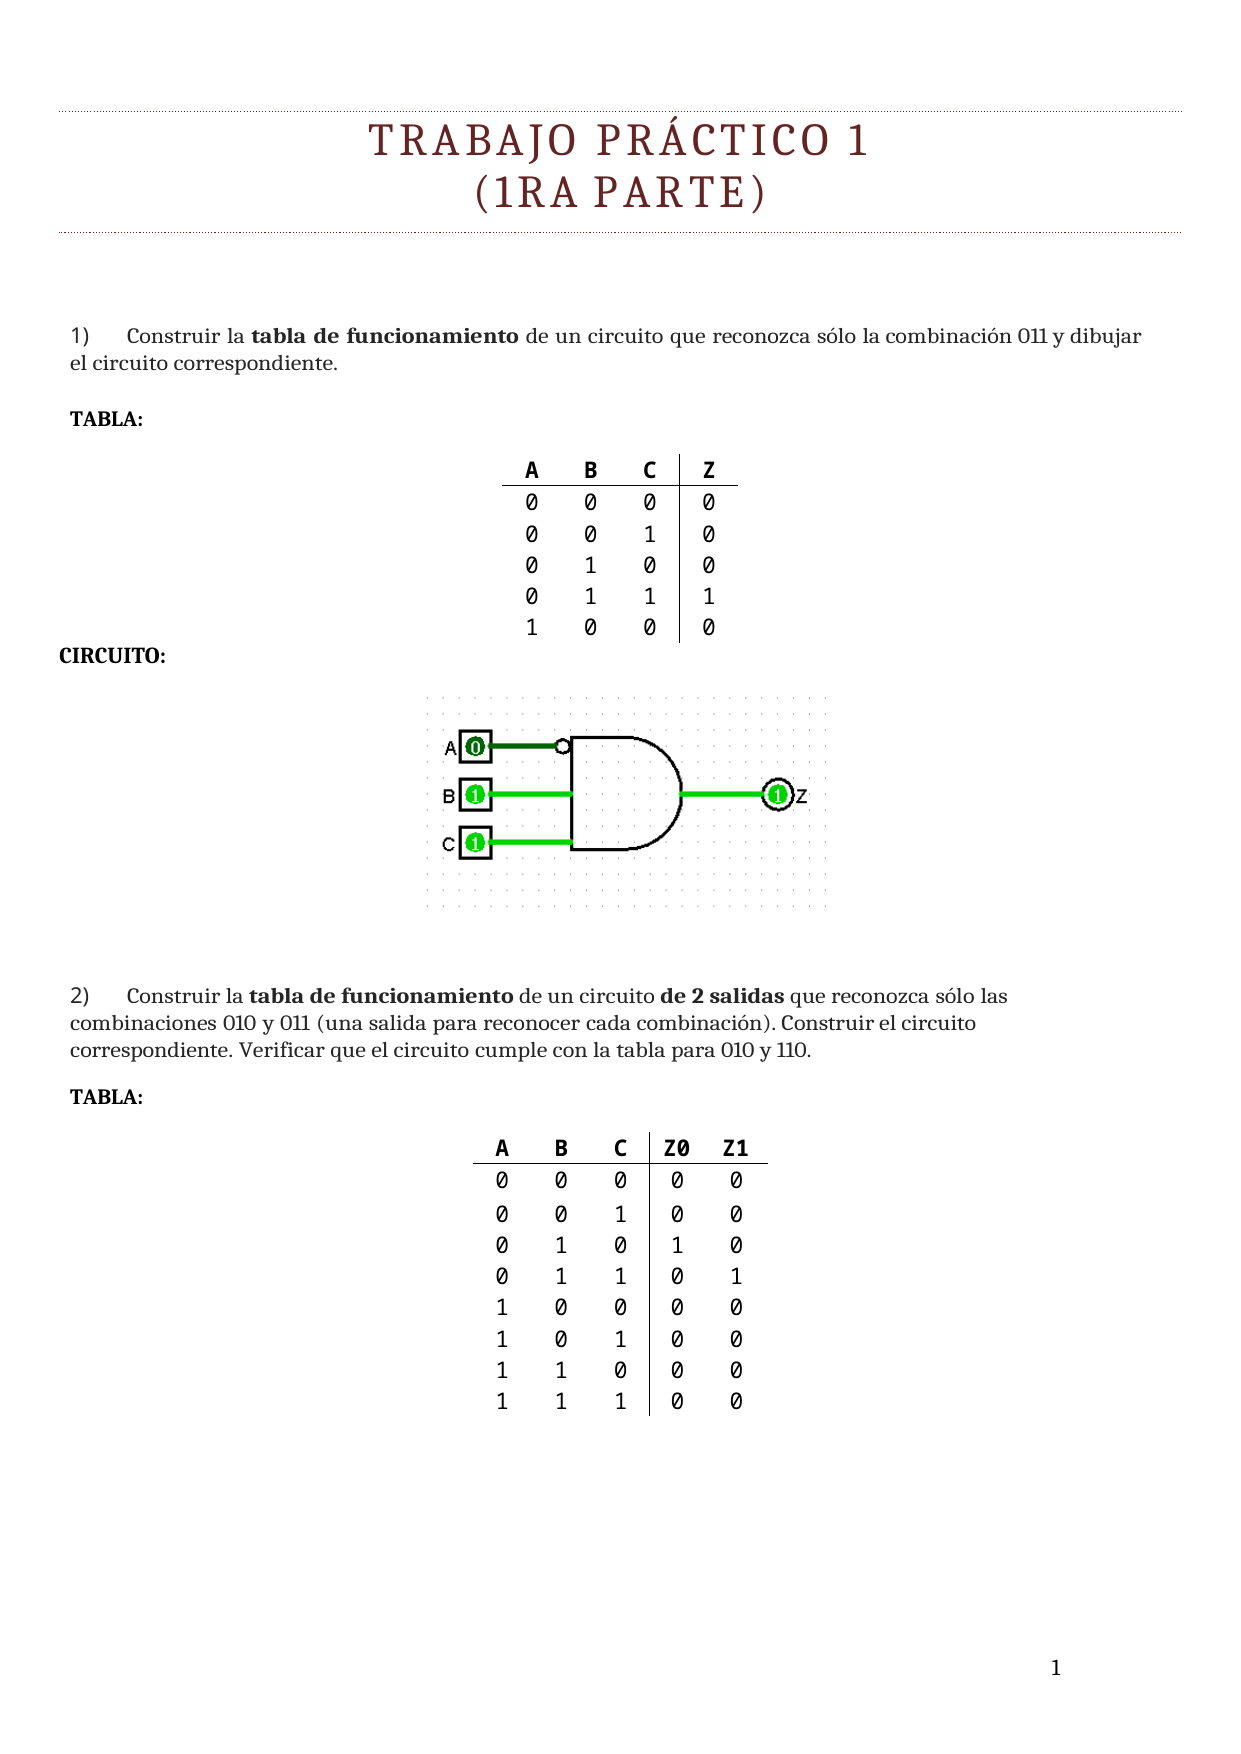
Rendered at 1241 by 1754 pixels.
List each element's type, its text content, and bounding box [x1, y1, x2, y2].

table_cell 1 [591, 1198, 649, 1229]
table_cell 1 [531, 1385, 591, 1416]
table_cell 1 [680, 580, 738, 611]
table_cell 1 [561, 549, 620, 580]
table_cell 1 [531, 1354, 591, 1385]
table_cell 0 [502, 580, 561, 611]
table_cell 0 [561, 518, 620, 549]
table_cell 0 [473, 1164, 531, 1197]
table_cell 0 [709, 1198, 768, 1229]
table_cell 0 [531, 1164, 591, 1197]
table_cell 1 [473, 1385, 531, 1416]
table_cell 1 [591, 1260, 649, 1291]
title tRABAJO pRÁCTICO 1 (1RA PARTE) [59, 111, 1181, 232]
table_cell 0 [620, 549, 679, 580]
table_cell 0 [620, 611, 679, 642]
text TABLA: [70, 407, 1163, 432]
table_cell 0 [561, 486, 620, 517]
list Construir la tabla de funcionamiento de un circuito de 2 salidas que reconozca sólo las combinaciones 010 y 011 (una salida para reconocer cada combinación). Construir el circuito correspondiente. Verificar que el circuito cumple con la tabla para 010 y 110. [70, 980, 1122, 1063]
table_cell 0 [591, 1291, 649, 1322]
table_cell 0 [502, 486, 561, 517]
table_cell 0 [591, 1164, 649, 1197]
picture [413, 691, 827, 910]
table_cell 1 [620, 580, 679, 611]
table_cell 0 [620, 486, 679, 517]
table_cell 0 [709, 1385, 768, 1416]
table_cell 0 [709, 1229, 768, 1260]
table_cell 1 [473, 1354, 531, 1385]
table_cell 0 [709, 1291, 768, 1322]
table_cell 1 [473, 1291, 531, 1322]
table_header A [473, 1132, 531, 1163]
table_cell 0 [473, 1198, 531, 1229]
table_cell 0 [502, 518, 561, 549]
text CIRCUITO: [59, 642, 1181, 669]
table_header C [620, 454, 679, 485]
table_cell 0 [709, 1323, 768, 1354]
table_cell 0 [650, 1354, 709, 1385]
table_cell 1 [620, 518, 679, 549]
table_cell 1 [709, 1260, 768, 1291]
table_cell 0 [680, 549, 738, 580]
table_header A [502, 454, 561, 485]
table_cell 0 [473, 1229, 531, 1260]
table_cell 0 [531, 1291, 591, 1322]
table_cell 0 [709, 1164, 768, 1197]
table_header B [561, 454, 620, 485]
table_cell 0 [680, 518, 738, 549]
table_cell 0 [650, 1291, 709, 1322]
table_cell 1 [531, 1229, 591, 1260]
table_header C [591, 1132, 649, 1163]
table_cell 0 [650, 1323, 709, 1354]
table_cell 0 [502, 549, 561, 580]
table_cell 1 [473, 1323, 531, 1354]
table_cell 1 [502, 611, 561, 642]
table_header Z1 [709, 1132, 768, 1163]
table_cell 0 [531, 1323, 591, 1354]
table_cell 1 [650, 1229, 709, 1260]
table_cell 1 [591, 1323, 649, 1354]
table_header Z0 [650, 1132, 709, 1163]
table_cell 0 [709, 1354, 768, 1385]
table_cell 0 [680, 486, 738, 517]
table_cell 0 [650, 1385, 709, 1416]
table_cell 0 [650, 1198, 709, 1229]
table_cell 0 [561, 611, 620, 642]
table_header Z [680, 454, 738, 485]
table_cell 0 [650, 1260, 709, 1291]
table_cell 0 [650, 1164, 709, 1197]
table_cell 0 [591, 1229, 649, 1260]
table_cell 1 [561, 580, 620, 611]
table_cell 0 [591, 1354, 649, 1385]
table_cell 0 [680, 611, 738, 642]
table_cell 1 [591, 1385, 649, 1416]
table_cell 1 [531, 1260, 591, 1291]
table_cell 0 [473, 1260, 531, 1291]
table_header B [531, 1132, 591, 1163]
text TABLA: [70, 1085, 1122, 1110]
table_cell 0 [531, 1198, 591, 1229]
list Construir la tabla de funcionamiento de un circuito que reconozca sólo la combinación 011 y dibujar el circuito correspondiente. [70, 320, 1163, 376]
